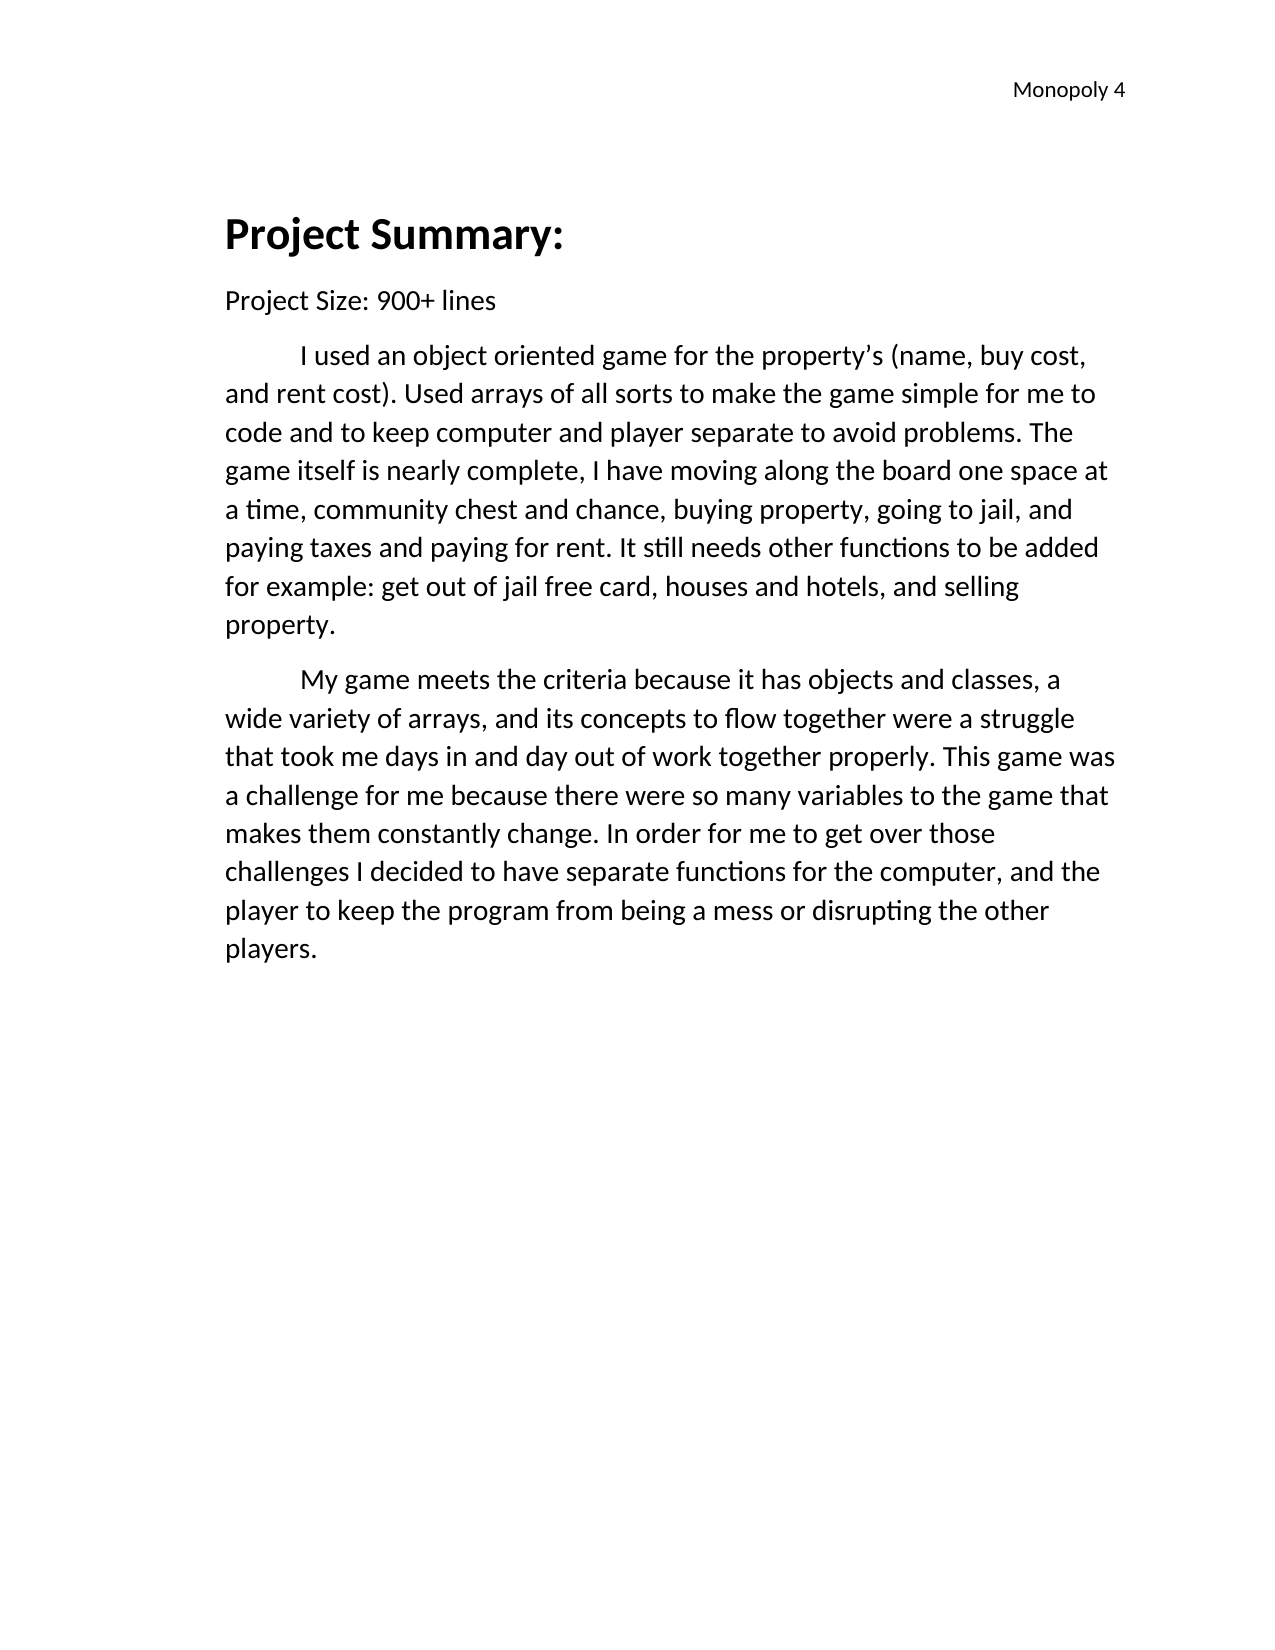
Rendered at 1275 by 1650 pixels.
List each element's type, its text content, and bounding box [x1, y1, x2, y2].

text I used an object oriented game for the property’s (name, buy cost, and rent cost). Used arrays of all sorts to make the game simple for me to code and to keep computer and player separate to avoid problems. The game itself is nearly complete, I have moving along the board one space at a time, community chest and chance, buying property, going to jail, and paying taxes and paying for rent. It still needs other functions to be added for example: get out of jail free card, houses and hotels, and selling property. [225, 337, 1125, 642]
text Project Summary: [150, 205, 1125, 261]
text Project Size: 900+ lines [150, 282, 1125, 318]
text My game meets the criteria because it has objects and classes, a wide variety of arrays, and its concepts to flow together were a struggle that took me days in and day out of work together properly. This game was a challenge for me because there were so many variables to the game that makes them constantly change. In order for me to get over those challenges I decided to have separate functions for the computer, and the player to keep the program from being a mess or disrupting the other players. [225, 661, 1125, 966]
